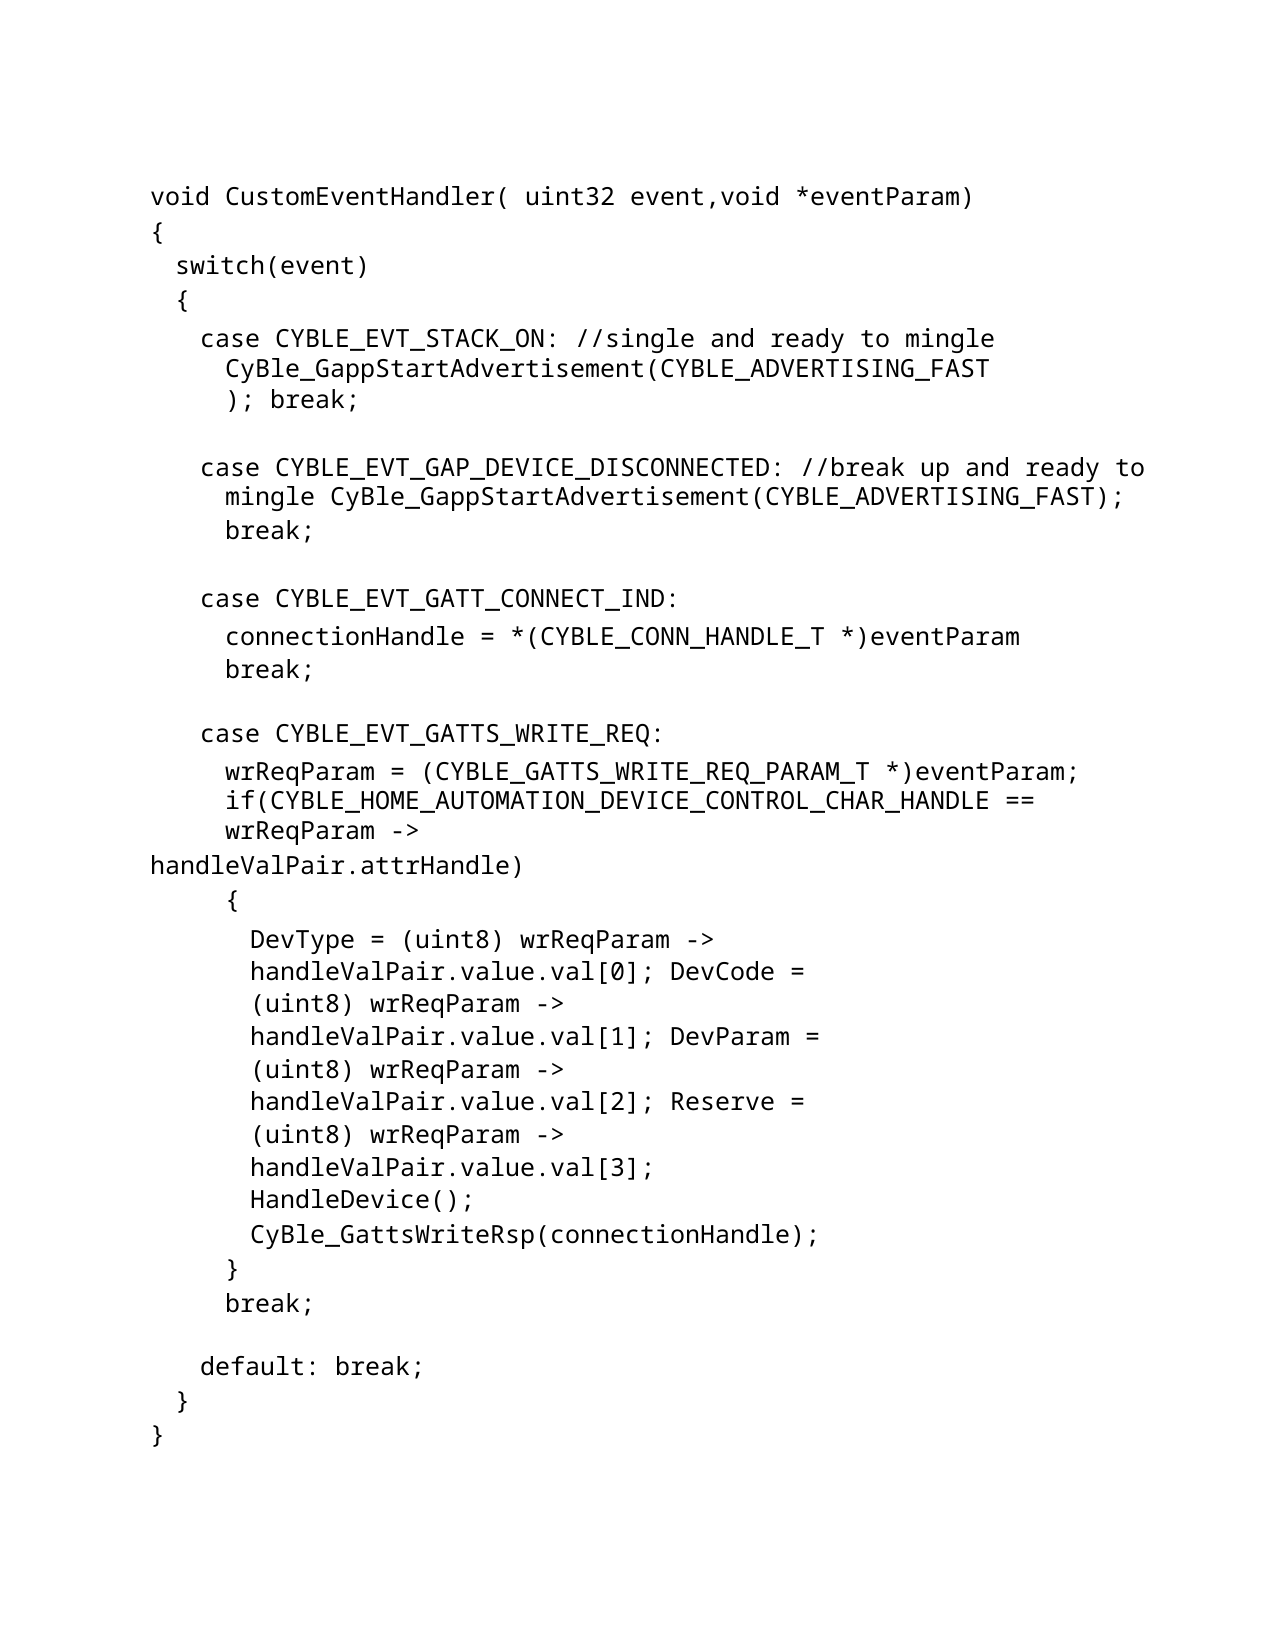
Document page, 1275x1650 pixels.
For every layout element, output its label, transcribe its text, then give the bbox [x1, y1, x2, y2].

text switch(event) [175, 247, 1194, 282]
text } [225, 1251, 1194, 1285]
text } [175, 1382, 1194, 1417]
text break; [225, 1285, 1194, 1319]
text } [150, 1417, 1194, 1451]
text { [150, 213, 1194, 247]
text case CYBLE_EVT_GATT_CONNECT_IND: [200, 581, 1194, 615]
text break; [225, 652, 1194, 686]
text break; [225, 513, 1194, 547]
text wrReqParam = (CYBLE_GATTS_WRITE_REQ_PARAM_T *)eventParam; if(CYBLE_HOME_AUTOMATION_DEVICE_CONTROL_CHAR_HANDLE == wrReqParam -> [225, 756, 1173, 847]
text case CYBLE_EVT_GAP_DEVICE_DISCONNECTED: //break up and ready to mingle CyBle_GappStartAdvertisement(CYBLE_ADVERTISING_FAST); [200, 452, 1194, 512]
text default: break; [200, 1348, 1194, 1382]
text { [175, 282, 1194, 316]
text DevType = (uint8) wrReqParam -> handleValPair.value.val[0]; DevCode = (uint8) wrReqParam -> handleValPair.value.val[1]; DevParam = (uint8) wrReqParam -> handleValPair.value.val[2]; Reserve = (uint8) wrReqParam -> handleValPair.value.val[3]; HandleDevice(); [250, 922, 842, 1216]
text handleValPair.attrHandle) [150, 847, 1194, 881]
text connectionHandle = *(CYBLE_CONN_HANDLE_T *)eventParam [150, 621, 1179, 652]
text case CYBLE_EVT_GATTS_WRITE_REQ: [200, 716, 1194, 749]
text case CYBLE_EVT_STACK_ON: //single and ready to mingle CyBle_GappStartAdvertisement(CYBLE_ADVERTISING_FAST); break; [200, 322, 996, 416]
text CyBle_GattsWriteRsp(connectionHandle); [250, 1217, 1194, 1251]
text { [225, 882, 1194, 916]
text void CustomEventHandler( uint32 event,void *eventParam) [150, 179, 1194, 213]
